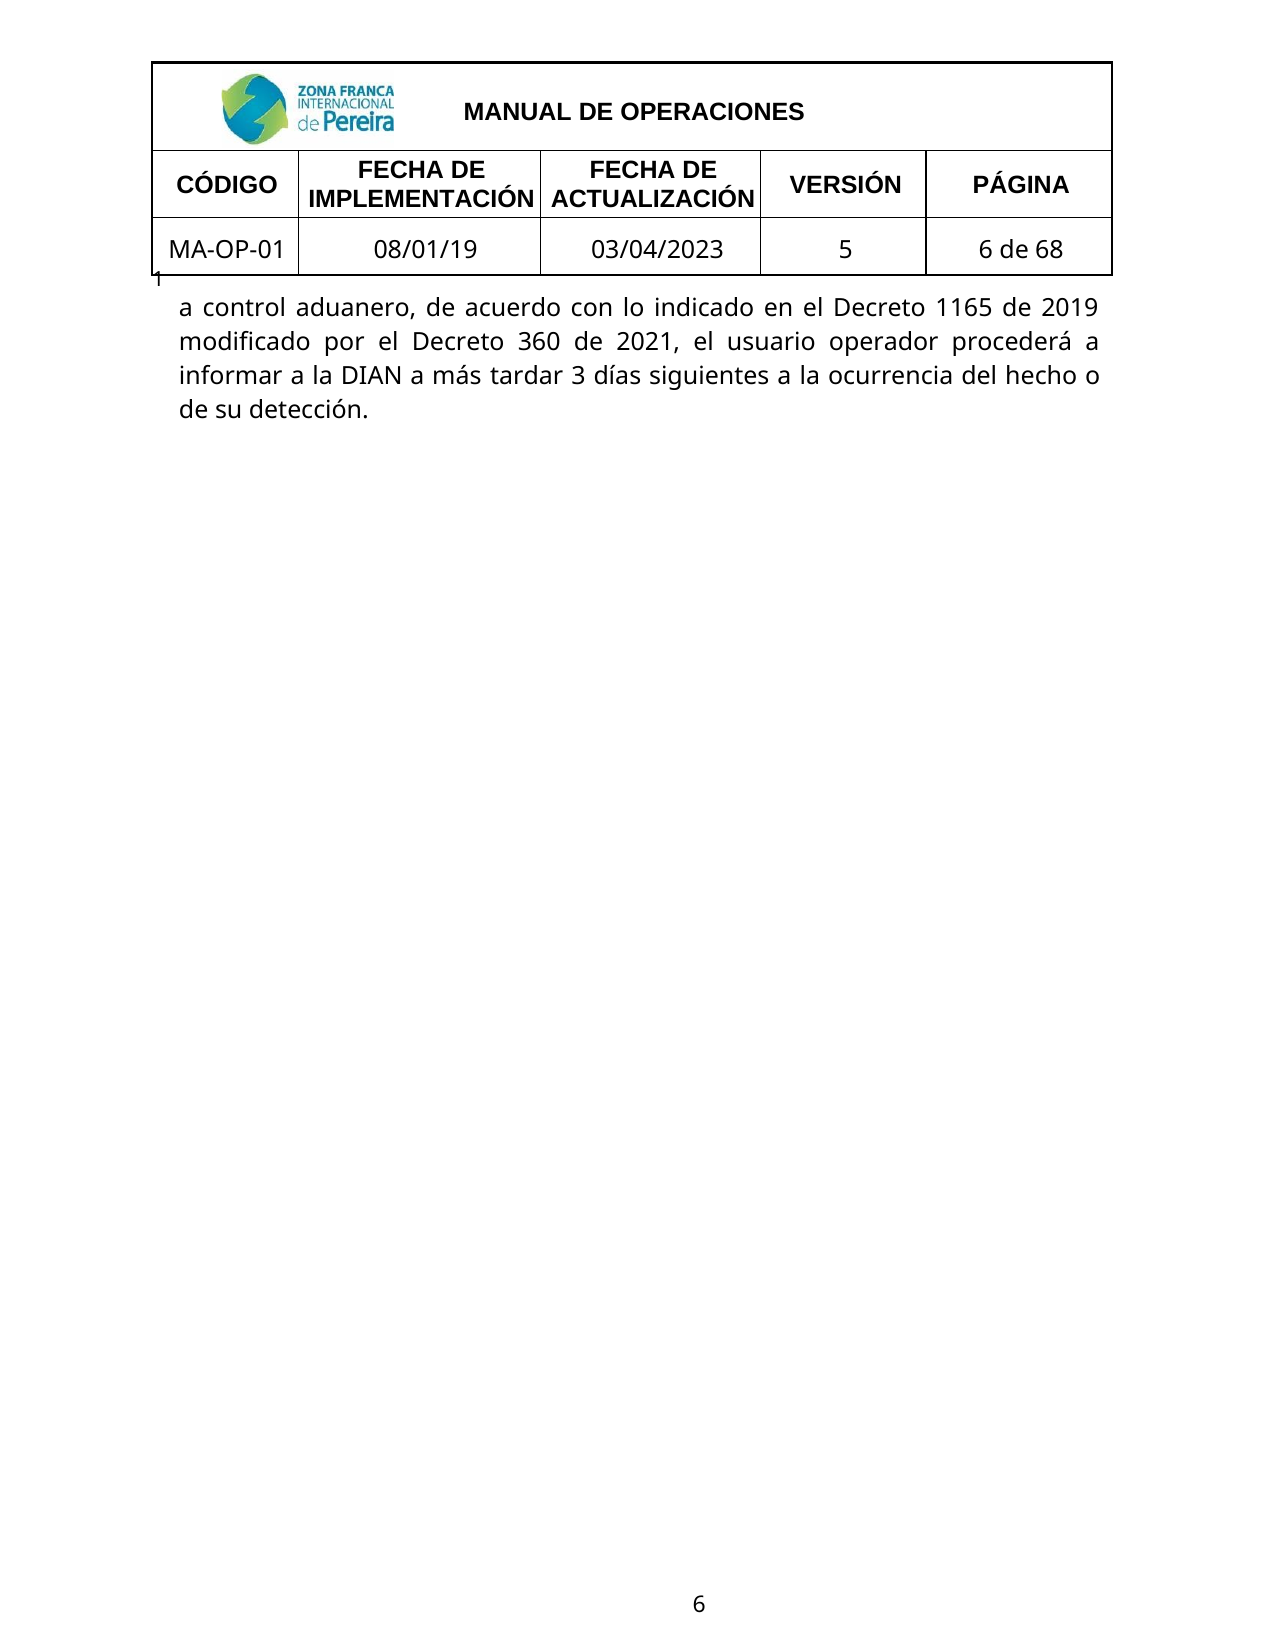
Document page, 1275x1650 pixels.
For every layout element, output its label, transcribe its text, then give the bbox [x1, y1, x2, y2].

picture [221, 69, 394, 148]
